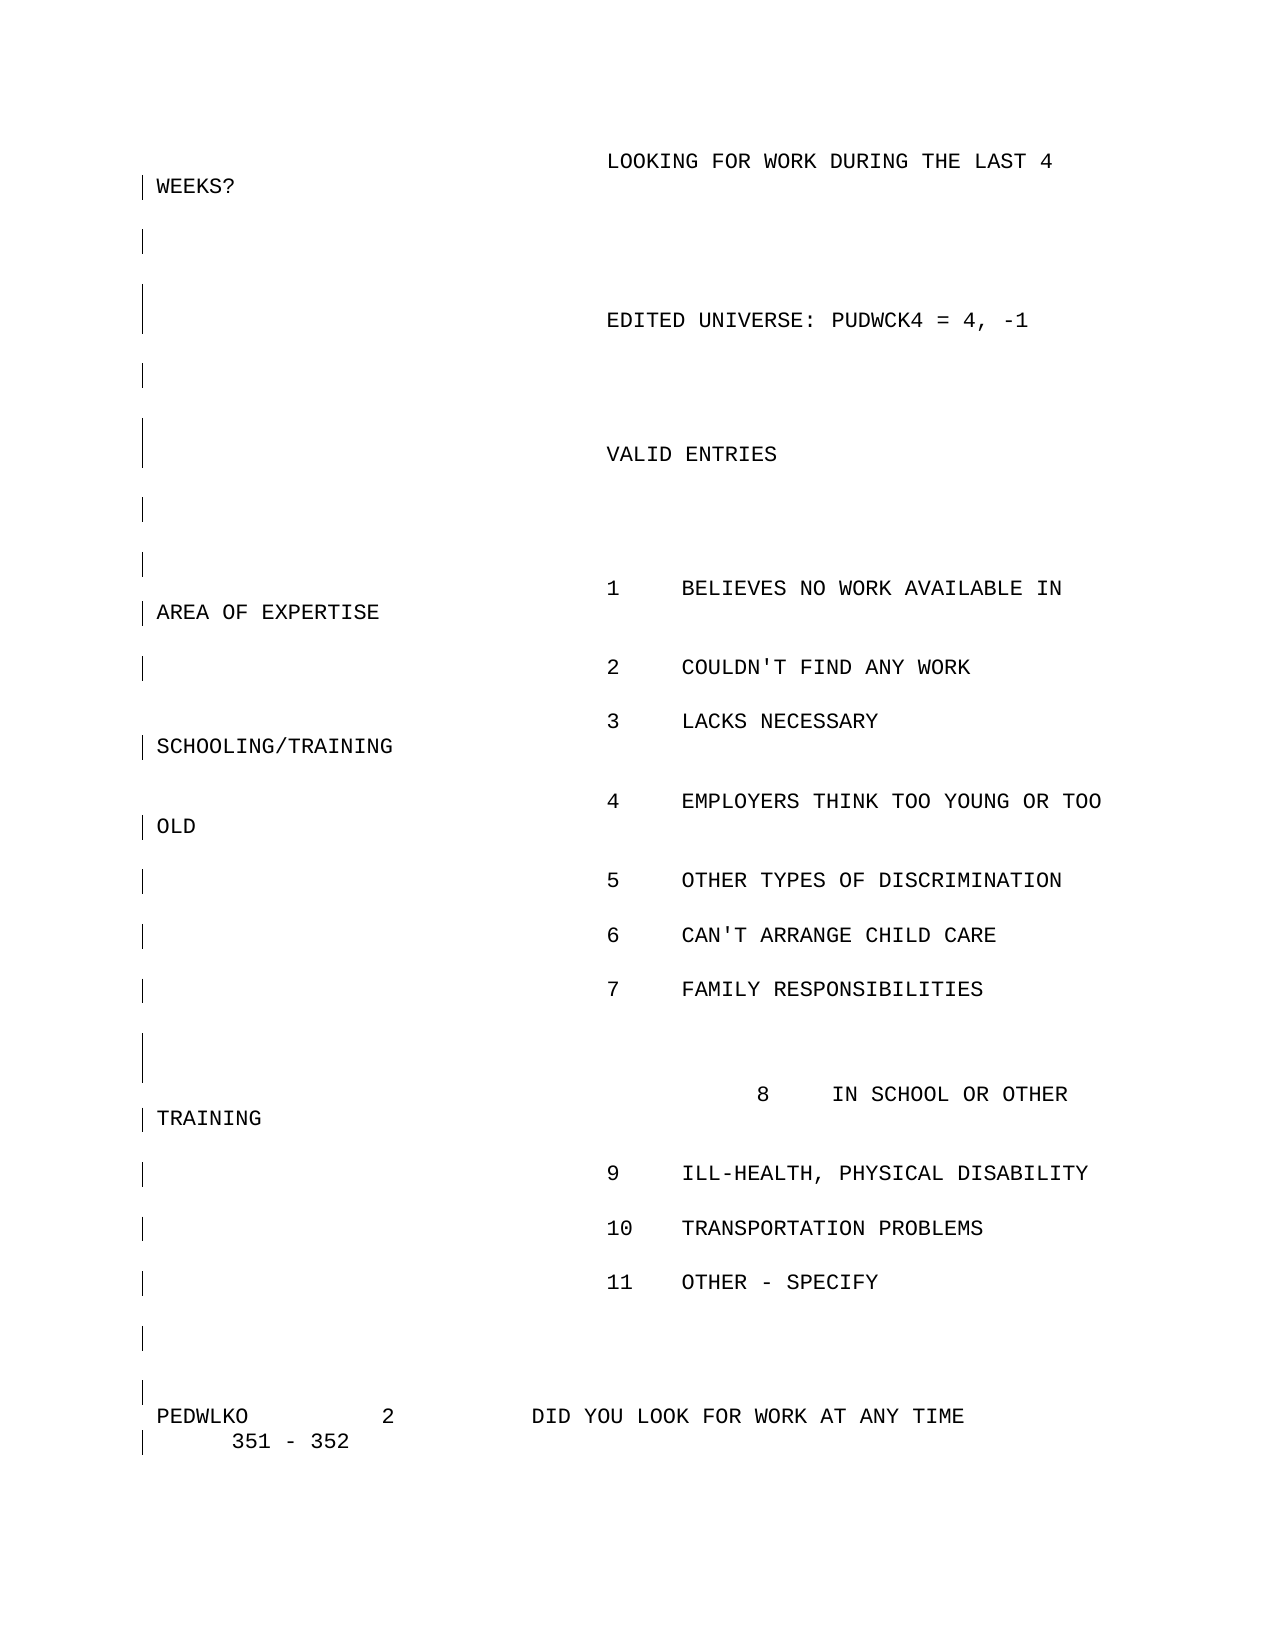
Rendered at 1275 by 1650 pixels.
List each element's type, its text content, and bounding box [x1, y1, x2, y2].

text 8 IN SCHOOL OR OTHER TRAINING [156, 1083, 1118, 1162]
text 3 LACKS NECESSARY SCHOOLING/TRAINING [156, 711, 1118, 790]
text 7 FAMILY RESPONSIBILITIES [156, 978, 1118, 1033]
text 5 OTHER TYPES OF DISCRIMINATION [156, 869, 1118, 924]
text VALID ENTRIES [156, 443, 1118, 497]
text 9 ILL-HEALTH, PHYSICAL DISABILITY [156, 1162, 1118, 1217]
text 6 CAN'T ARRANGE CHILD CARE [156, 924, 1118, 978]
text PEDWLKO 2 DID YOU LOOK FOR WORK AT ANY TIME 351 - 352 [156, 1405, 1118, 1484]
text LOOKING FOR WORK DURING THE LAST 4 WEEKS? [156, 150, 1118, 229]
text 2 COULDN'T FIND ANY WORK [156, 656, 1118, 711]
text 1 BELIEVES NO WORK AVAILABLE IN AREA OF EXPERTISE [156, 577, 1118, 656]
text 4 EMPLOYERS THINK TOO YOUNG OR TOO OLD [156, 790, 1118, 869]
text 11 OTHER - SPECIFY [156, 1271, 1118, 1326]
text EDITED UNIVERSE: PUDWCK4 = 4, -1 [156, 309, 1118, 363]
text 10 TRANSPORTATION PROBLEMS [156, 1217, 1118, 1271]
